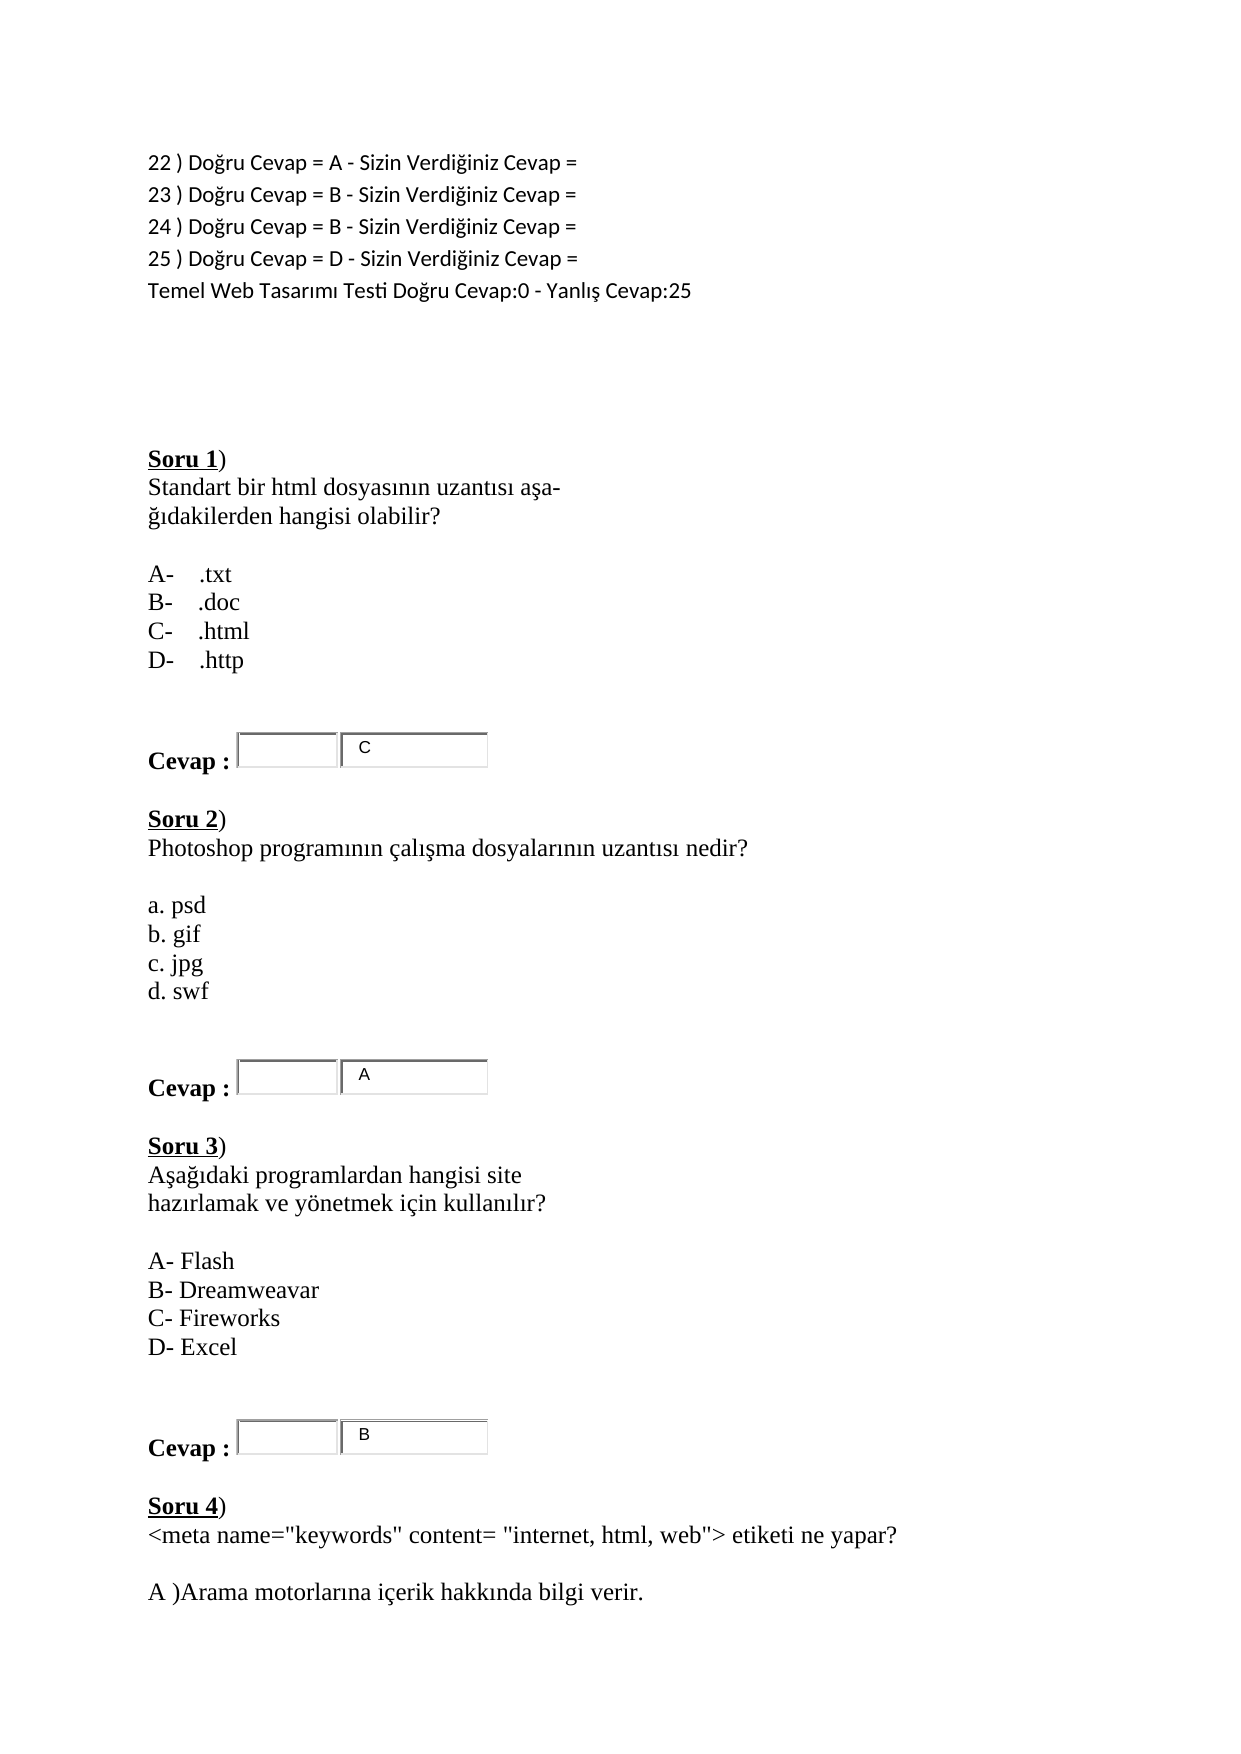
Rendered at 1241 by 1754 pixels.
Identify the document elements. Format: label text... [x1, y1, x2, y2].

text Soru 3) Aşağıdaki programlardan hangisi site hazırlamak ve yönetmek için kullanılır? A- Flash B- Dreamweavar C- Fireworks D- Excel [148, 1131, 1093, 1361]
text Cevap : [148, 1390, 1093, 1462]
text Soru 1) Standart bir html dosyasının uzantısı aşa- ğıdakilerden hangisi olabilir? A- .txt B- .doc C- .html D- .http [148, 444, 1093, 674]
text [148, 1491, 1093, 1606]
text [148, 148, 1093, 304]
text Cevap : [148, 1030, 1093, 1102]
text Cevap : [148, 703, 1093, 775]
text Soru 2) Photoshop programının çalışma dosyalarının uzantısı nedir? a. psd b. gif c. jpg d. swf [148, 804, 1093, 1005]
